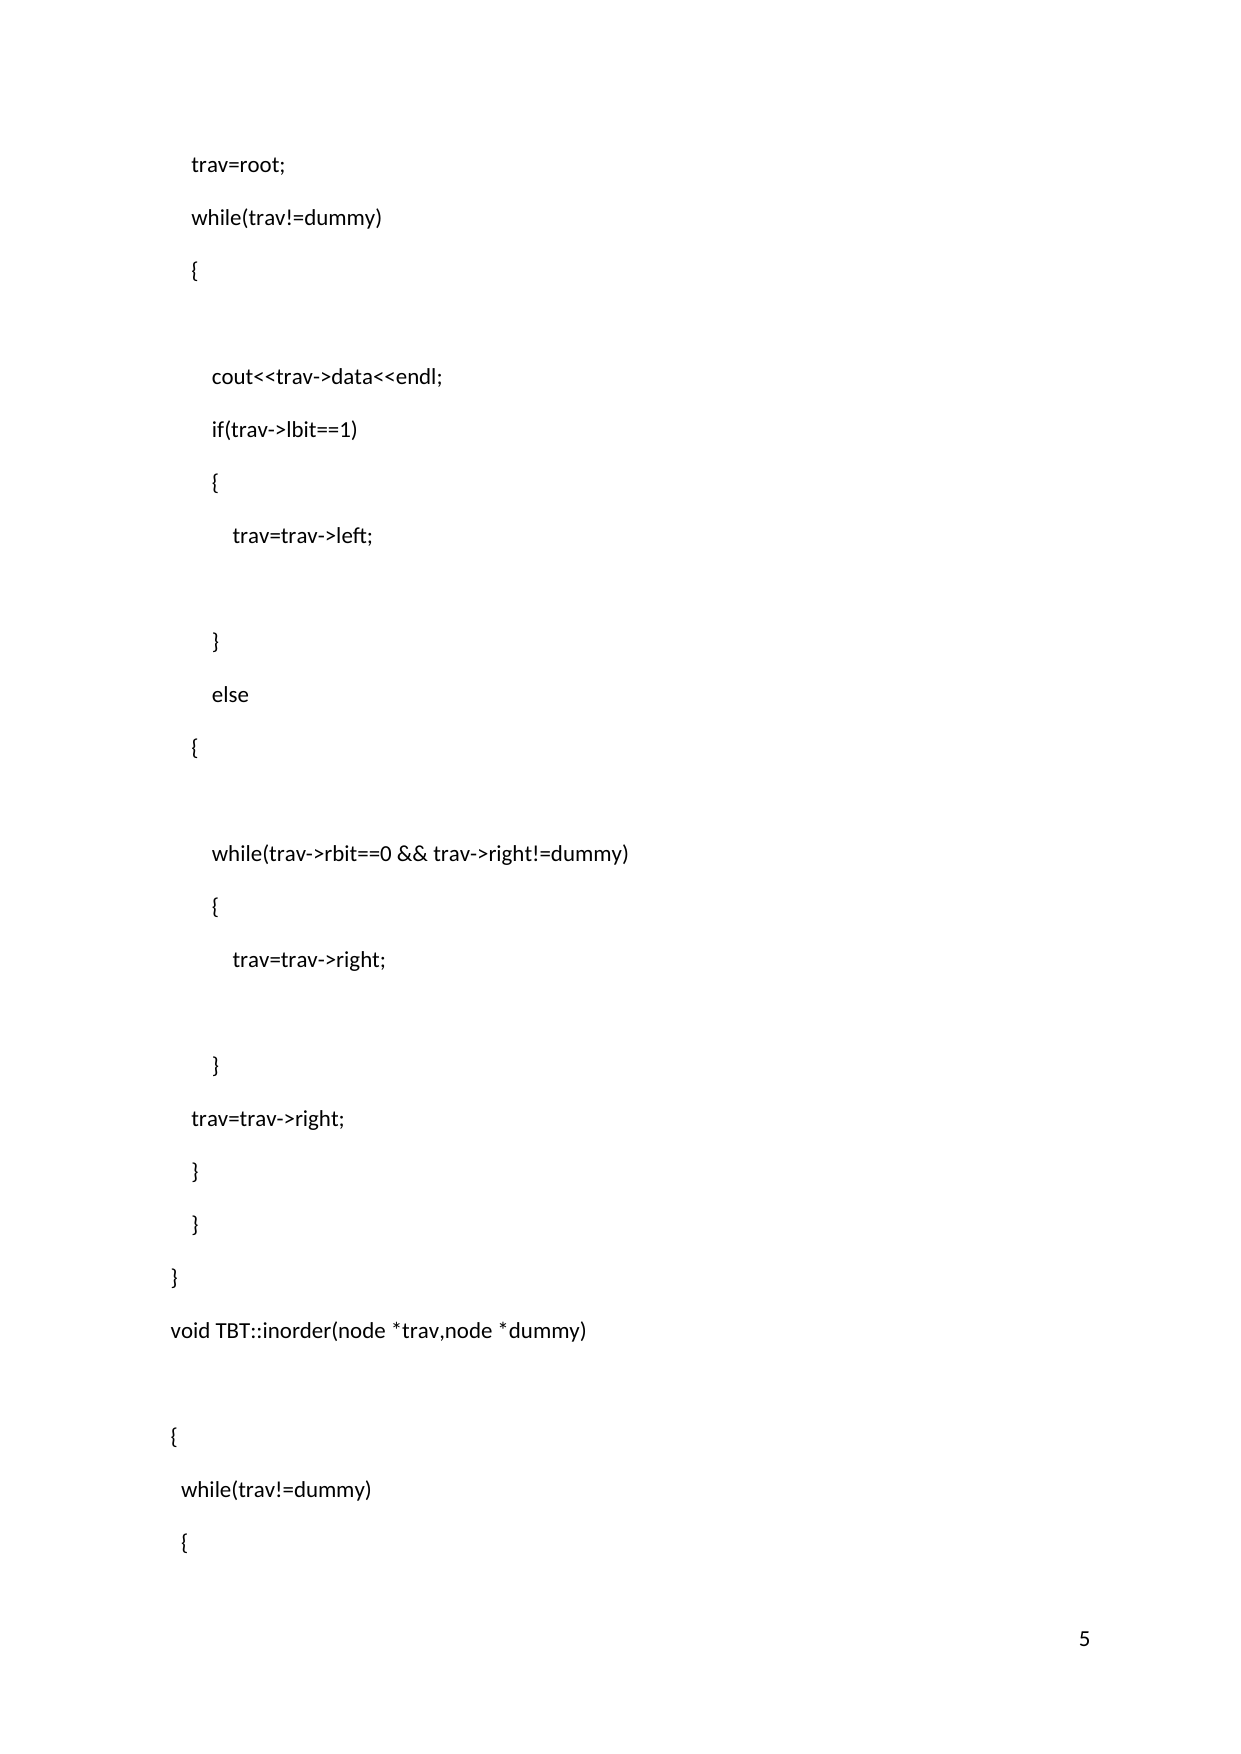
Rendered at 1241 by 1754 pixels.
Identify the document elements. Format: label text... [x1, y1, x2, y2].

text while(trav!=dummy) [150, 203, 1090, 231]
text cout<<trav->data<<endl; [150, 362, 1090, 390]
text } [150, 1157, 1090, 1185]
text trav=root; [150, 150, 1090, 178]
text { [150, 1422, 1090, 1451]
text { [150, 733, 1090, 761]
text } [150, 627, 1090, 655]
text while(trav->rbit==0 && trav->right!=dummy) [150, 839, 1090, 867]
text else [150, 680, 1090, 708]
text } [150, 1210, 1090, 1238]
text { [150, 1528, 1090, 1557]
text if(trav->lbit==1) [150, 415, 1090, 443]
text void TBT::inorder(node *trav,node *dummy) [150, 1316, 1090, 1344]
text trav=trav->left; [150, 521, 1090, 549]
text { [150, 468, 1090, 496]
text { [150, 256, 1090, 284]
text } [150, 1263, 1090, 1291]
text trav=trav->right; [150, 945, 1090, 973]
text { [150, 892, 1090, 920]
text } [150, 1051, 1090, 1079]
text while(trav!=dummy) [150, 1476, 1090, 1503]
text trav=trav->right; [150, 1104, 1090, 1132]
